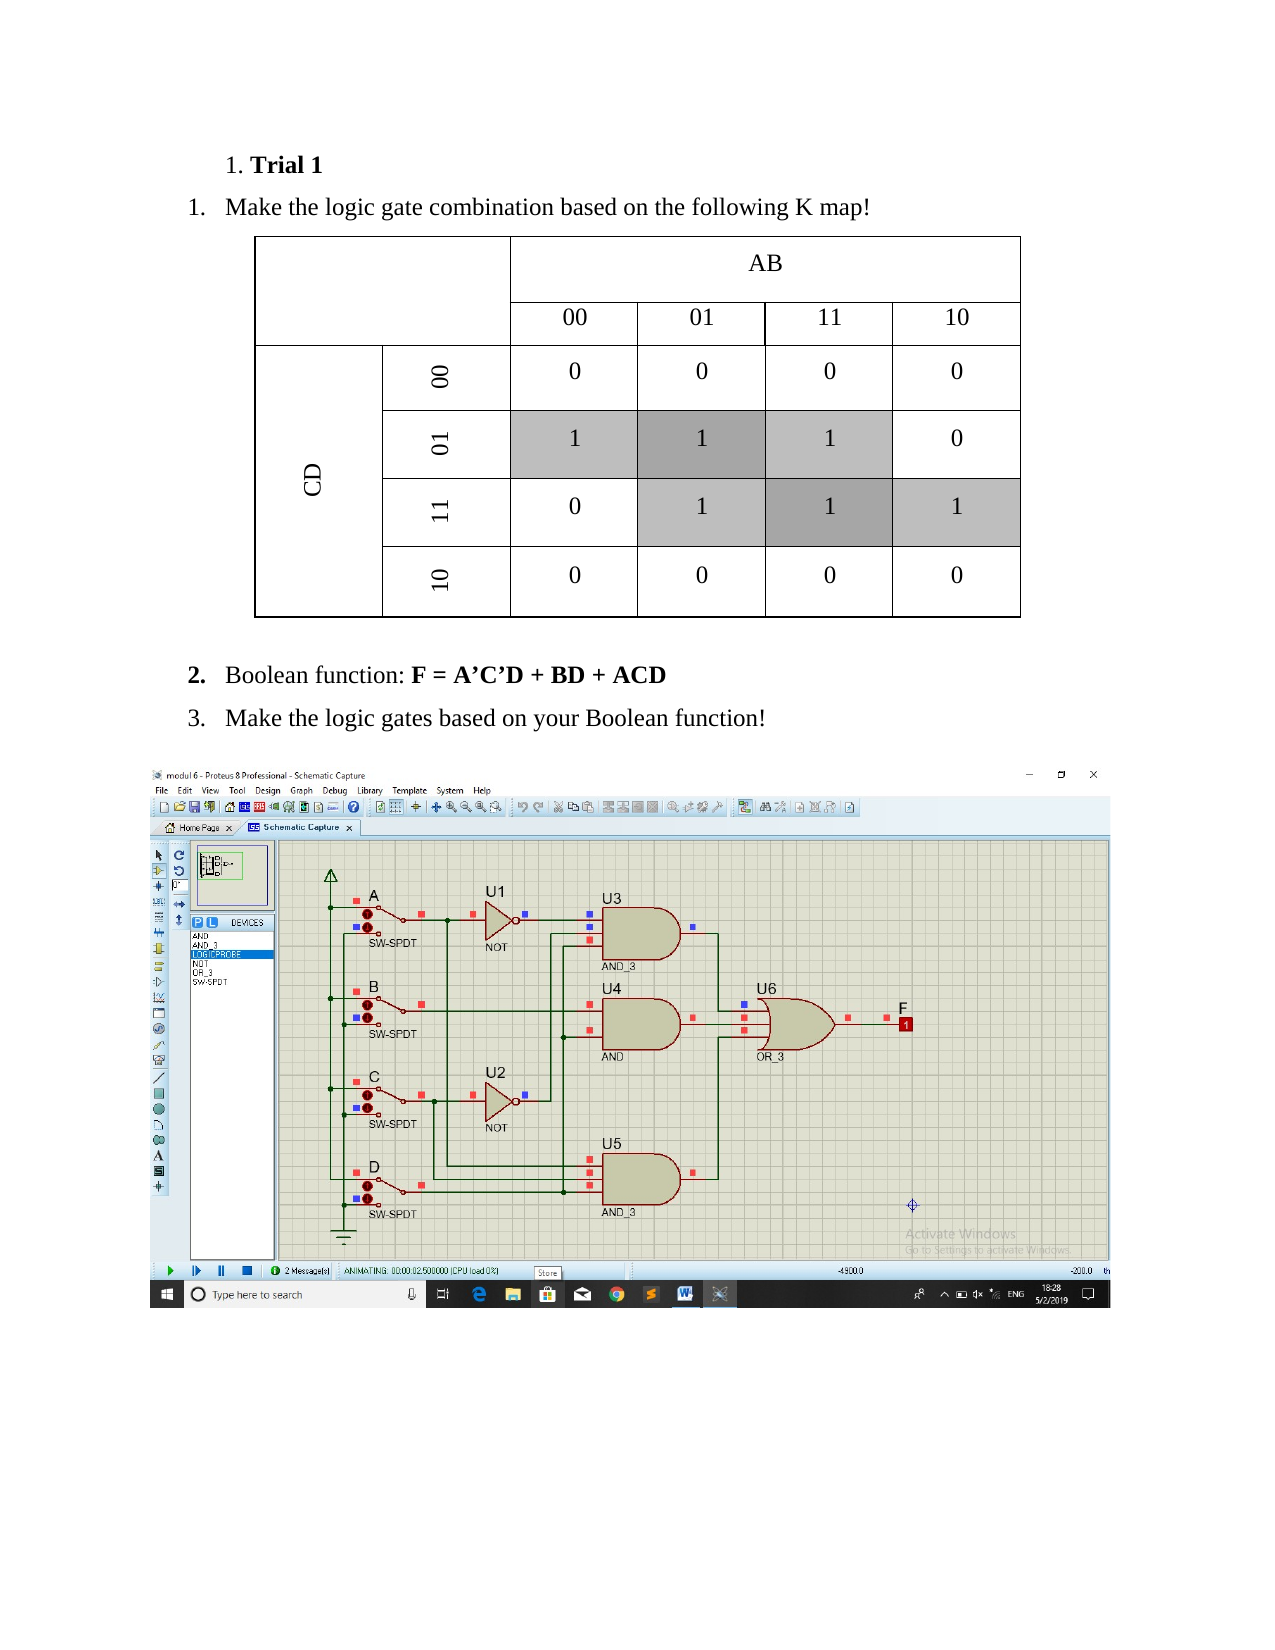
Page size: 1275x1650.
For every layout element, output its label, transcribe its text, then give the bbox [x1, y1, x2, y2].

table_cell 10 [383, 547, 510, 616]
list Make the logic gate combination based on the following K map! [187, 192, 1148, 221]
table_header [256, 237, 510, 344]
picture [150, 767, 1111, 1308]
table_cell 0 [638, 547, 765, 616]
table_cell 10 [893, 303, 1020, 344]
table_cell 1 [766, 479, 892, 546]
table_cell 0 [893, 547, 1020, 616]
table_cell 1 [893, 479, 1020, 546]
table_cell CD [256, 346, 382, 616]
table_cell 0 [511, 479, 637, 546]
table_header AB [511, 237, 1020, 302]
list Boolean function: F = A’C’D + BD + ACD [187, 660, 1148, 688]
table_cell 0 [511, 346, 637, 410]
table_cell 1 [638, 479, 765, 546]
table_cell 11 [383, 479, 510, 546]
table_cell 0 [511, 547, 637, 616]
table_cell 0 [638, 346, 765, 410]
table_cell 1 [638, 411, 765, 478]
table_cell 0 [766, 346, 892, 410]
table_cell 0 [893, 411, 1020, 478]
table_cell 00 [511, 303, 637, 344]
list Make the logic gates based on your Boolean function! [187, 703, 1148, 732]
table_cell 11 [766, 303, 892, 344]
table_cell 00 [383, 346, 510, 410]
table_cell 01 [383, 411, 510, 478]
text 1. Trial 1 [225, 150, 1148, 179]
table_cell 1 [511, 411, 637, 478]
table_cell 0 [766, 547, 892, 616]
table_cell 0 [893, 346, 1020, 410]
table_cell 1 [766, 411, 892, 478]
table_cell 01 [638, 303, 764, 344]
